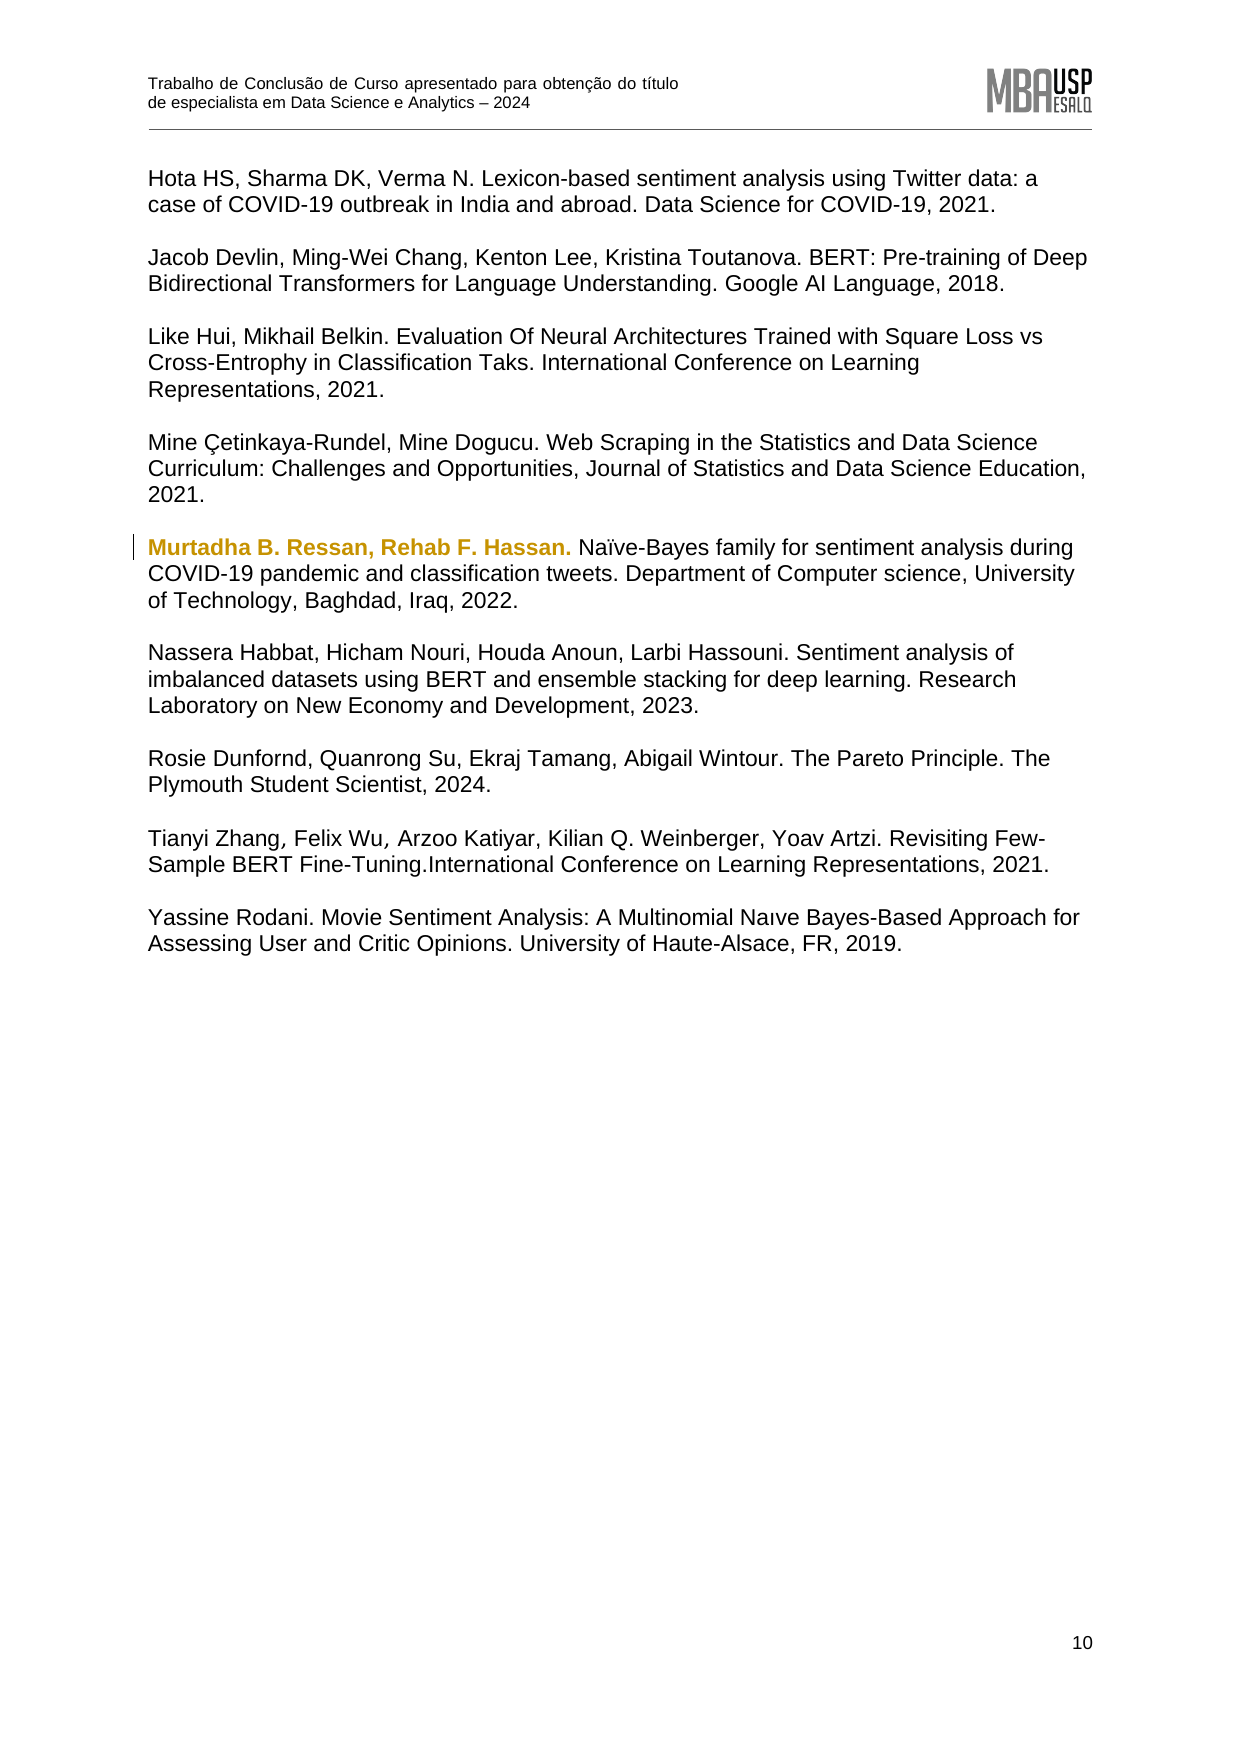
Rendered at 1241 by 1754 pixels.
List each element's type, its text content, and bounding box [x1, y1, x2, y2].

text Jacob Devlin, Ming-Wei Chang, Kenton Lee, Kristina Toutanova. BERT: Pre-training of Deep Bidirectional Transformers for Language Understanding. Google AI Language, 2018. [148, 244, 1092, 297]
text Hota HS, Sharma DK, Verma N. Lexicon-based sentiment analysis using Twitter data: a case of COVID-19 outbreak in India and abroad. Data Science for COVID-19, 2021. [148, 165, 1092, 218]
text Tianyi Zhang, Felix Wu, Arzoo Katiyar, Kilian Q. Weinberger, Yoav Artzi. Revisiting Few-Sample BERT Fine-Tuning.International Conference on Learning Representations, 2021. [148, 824, 1092, 878]
text Rosie Dunfornd, Quanrong Su, Ekraj Tamang, Abigail Wintour. The Pareto Principle. The Plymouth Student Scientist, 2024. [148, 745, 1092, 797]
text Mine Çetinkaya-Rundel, Mine Dogucu. Web Scraping in the Statistics and Data Science Curriculum: Challenges and Opportunities, Journal of Statistics and Data Science Education, 2021. [148, 428, 1092, 507]
text Murtadha B. Ressan, Rehab F. Hassan. Naïve-Bayes family for sentiment analysis during COVID-19 pandemic and classification tweets. Department of Computer science, University of Technology, Baghdad, Iraq, 2022. [148, 534, 1092, 613]
picture [984, 67, 1095, 114]
text Like Hui, Mikhail Belkin. Evaluation Of Neural Architectures Trained with Square Loss vs Cross-Entrophy in Classification Taks. International Conference on Learning Representations, 2021. [148, 323, 1092, 402]
text Nassera Habbat, Hicham Nouri, Houda Anoun, Larbi Hassouni. Sentiment analysis of imbalanced datasets using BERT and ensemble stacking for deep learning. Research Laboratory on New Economy and Development, 2023. [148, 639, 1092, 718]
text Yassine Rodani. Movie Sentiment Analysis: A Multinomial Naıve Bayes-Based Approach for Assessing User and Critic Opinions. University of Haute-Alsace, FR, 2019. [148, 904, 1092, 957]
